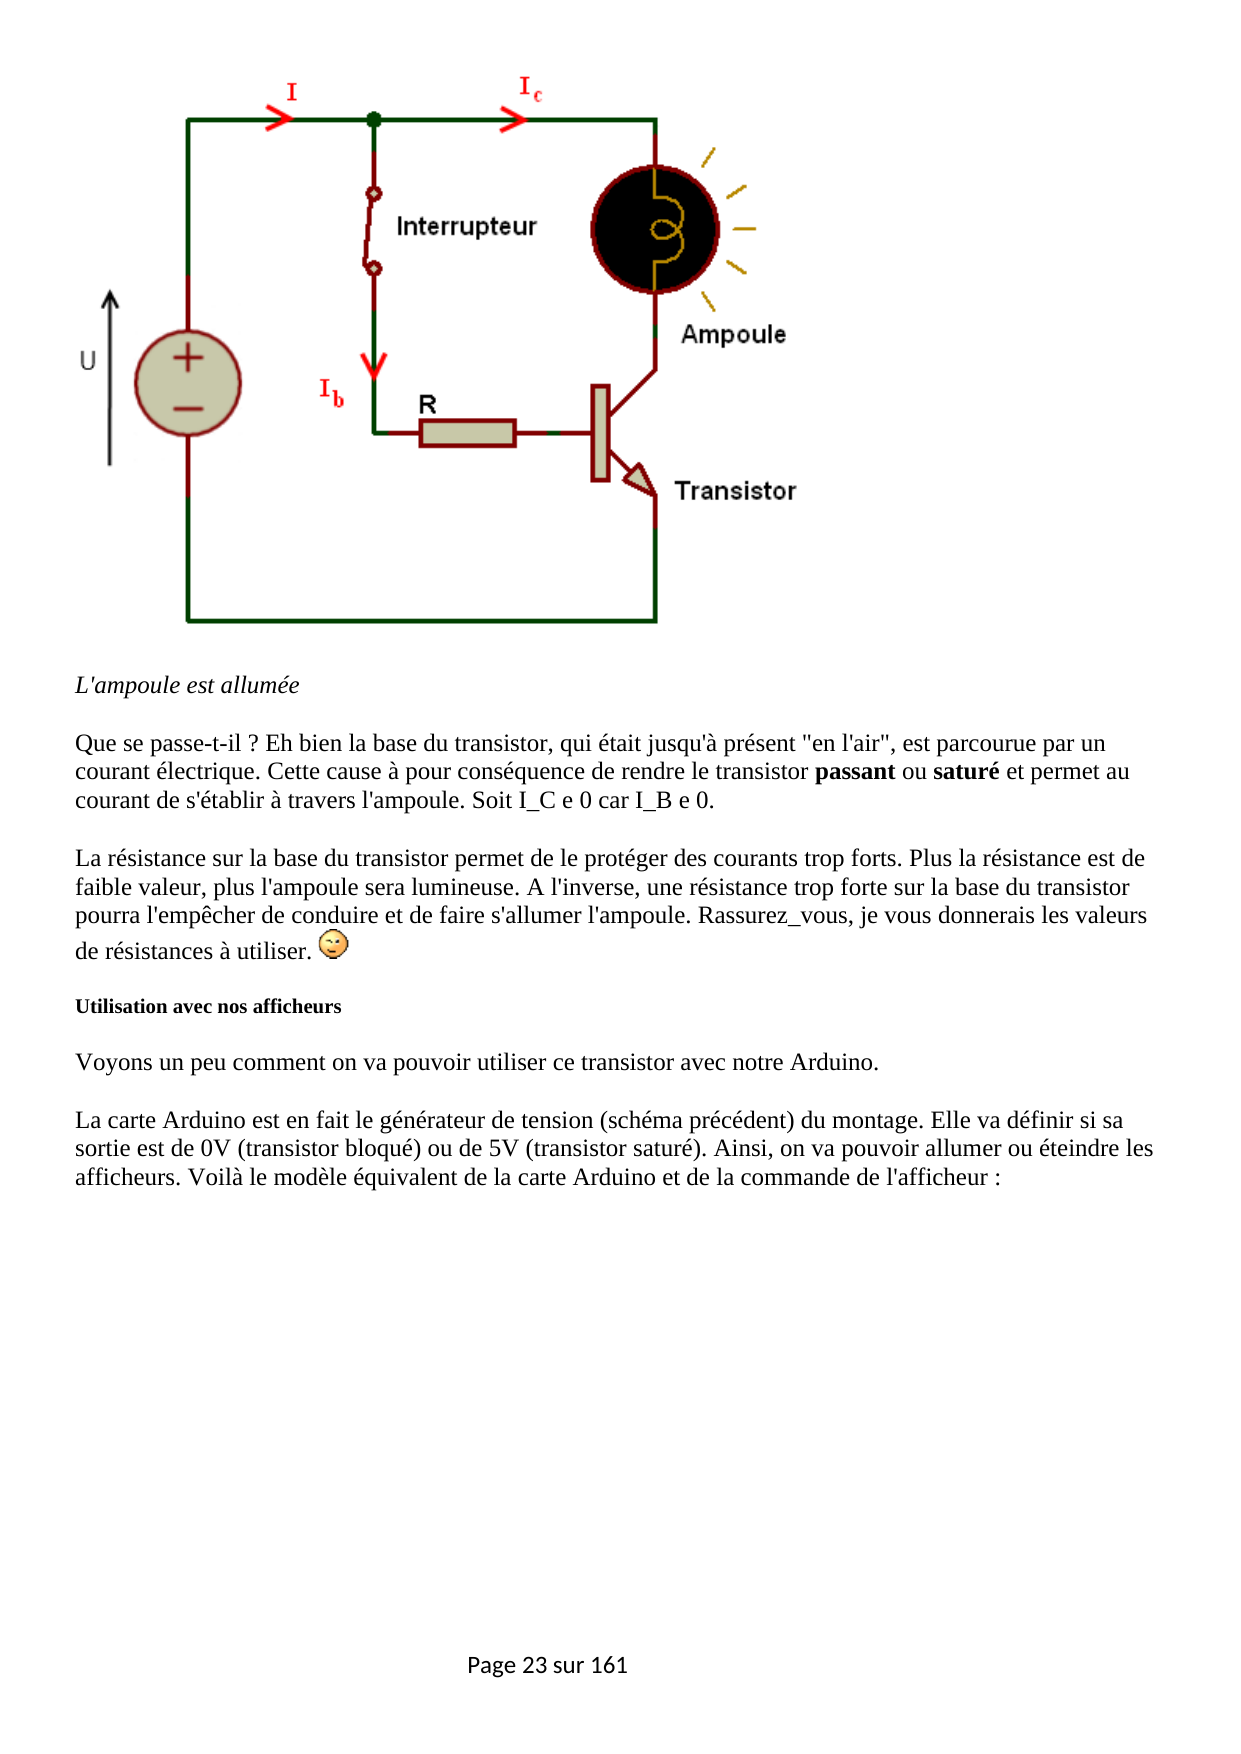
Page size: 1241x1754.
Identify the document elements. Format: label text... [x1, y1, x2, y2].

picture [318, 929, 349, 959]
text L'ampoule est allumée [75, 670, 1165, 698]
text Que se passe-t-il ? Eh bien la base du transistor, qui était jusqu'à présent "en l'air", est parcourue par un courant électrique. Cette cause à pour conséquence de rendre le transistor passant ou saturé et permet au courant de s'établir à travers l'ampoule. Soit I_C e 0 car I_B e 0. [75, 728, 1165, 814]
text Voyons un peu comment on va pouvoir utiliser ce transistor avec notre Arduino. [75, 1047, 1165, 1076]
text La résistance sur la base du transistor permet de le protéger des courants trop forts. Plus la résistance est de faible valeur, plus l'ampoule sera lumineuse. A l'inverse, une résistance trop forte sur la base du transistor pourra l'empêcher de conduire et de faire s'allumer l'ampoule. Rassurez_vous, je vous donnerais les valeurs de résistances à utiliser. [75, 843, 1165, 964]
text La carte Arduino est en fait le générateur de tension (schéma précédent) du montage. Elle va définir si sa sortie est de 0V (transistor bloqué) ou de 5V (transistor saturé). Ainsi, on va pouvoir allumer ou éteindre les afficheurs. Voilà le modèle équivalent de la carte Arduino et de la commande de l'afficheur : [75, 1105, 1165, 1191]
picture [75, 75, 811, 641]
text Utilisation avec nos afficheurs [75, 994, 1165, 1018]
